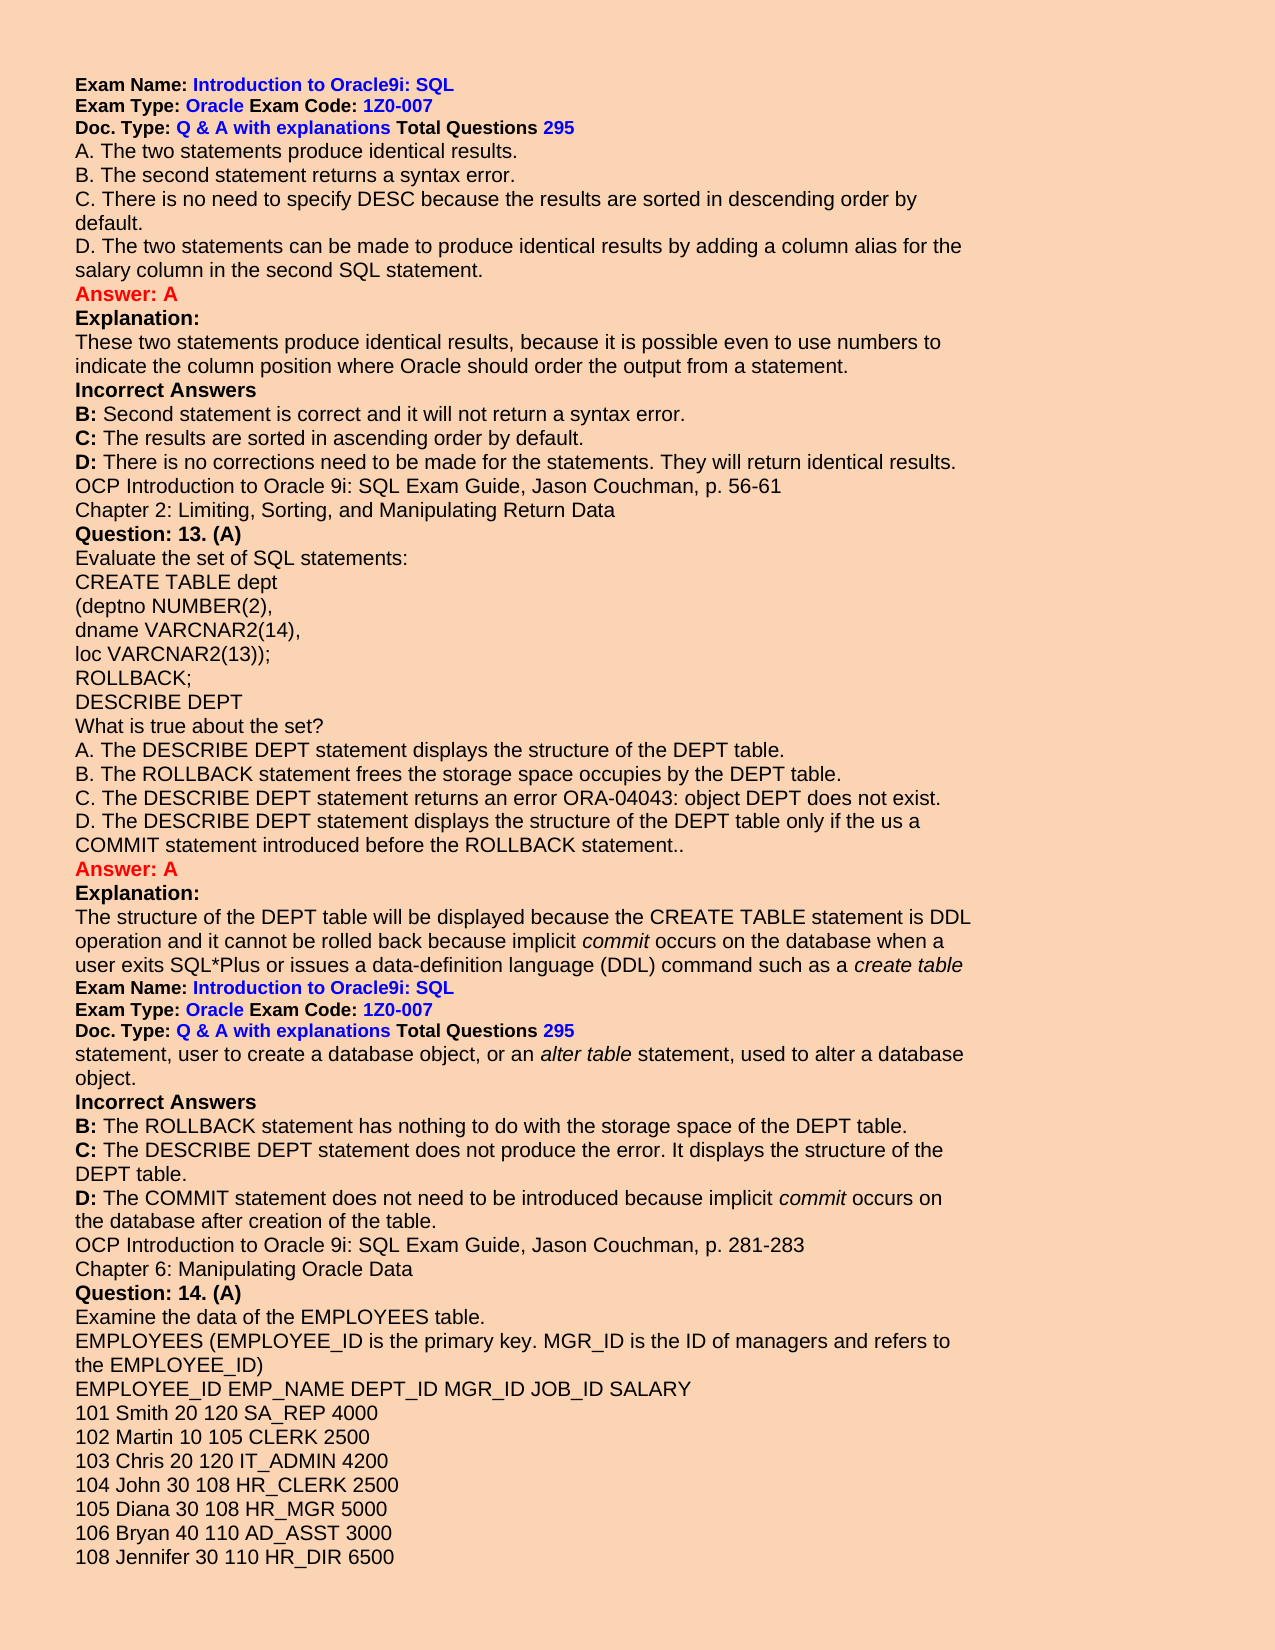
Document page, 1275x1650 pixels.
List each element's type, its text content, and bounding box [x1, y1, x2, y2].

text operation and it cannot be rolled back because implicit commit occurs on the database when a [75, 929, 1200, 953]
text Chapter 2: Limiting, Sorting, and Manipulating Return Data [75, 498, 1200, 522]
text the database after creation of the table. [75, 1209, 1200, 1233]
text D. The two statements can be made to produce identical results by adding a column alias for the [75, 234, 1200, 258]
text C: The results are sorted in ascending order by default. [75, 426, 1200, 450]
text the EMPLOYEE_ID) [75, 1353, 1200, 1377]
text A. The two statements produce identical results. [75, 138, 1200, 162]
text COMMIT statement introduced before the ROLLBACK statement.. [75, 833, 1200, 857]
text 101 Smith 20 120 SA_REP 4000 [75, 1401, 1200, 1425]
text salary column in the second SQL statement. [75, 258, 1200, 282]
text Question: 13. (A) [75, 522, 1200, 546]
text D. The DESCRIBE DEPT statement displays the structure of the DEPT table only if the us a [75, 809, 1200, 833]
text 105 Diana 30 108 HR_MGR 5000 [75, 1497, 1200, 1521]
text Explanation: [75, 881, 1200, 905]
text The structure of the DEPT table will be displayed because the CREATE TABLE statement is DDL [75, 905, 1200, 929]
text Exam Name: Introduction to Oracle9i: SQL [75, 977, 1200, 998]
text user exits SQL*Plus or issues a data-definition language (DDL) command such as a create table [75, 953, 1200, 977]
text CREATE TABLE dept [75, 570, 1200, 594]
text Chapter 6: Manipulating Oracle Data [75, 1257, 1200, 1281]
text DESCRIBE DEPT [75, 689, 1200, 713]
text DEPT table. [75, 1161, 1200, 1185]
text Answer: A [75, 282, 1200, 306]
text Exam Type: Oracle Exam Code: 1Z0-007 [75, 998, 1200, 1020]
text dname VARCNAR2(14), [75, 618, 1200, 642]
text Question: 14. (A) [75, 1281, 1200, 1305]
text Incorrect Answers [75, 378, 1200, 402]
text ROLLBACK; [75, 666, 1200, 689]
text C. There is no need to specify DESC because the results are sorted in descending order by [75, 186, 1200, 210]
text 103 Chris 20 120 IT_ADMIN 4200 [75, 1449, 1200, 1473]
text 106 Bryan 40 110 AD_ASST 3000 [75, 1521, 1200, 1545]
text OCP Introduction to Oracle 9i: SQL Exam Guide, Jason Couchman, p. 281-283 [75, 1233, 1200, 1257]
text Incorrect Answers [75, 1089, 1200, 1113]
text EMPLOYEES (EMPLOYEE_ID is the primary key. MGR_ID is the ID of managers and refers to [75, 1329, 1200, 1353]
text Examine the data of the EMPLOYEES table. [75, 1305, 1200, 1329]
text B. The second statement returns a syntax error. [75, 162, 1200, 186]
text C. The DESCRIBE DEPT statement returns an error ORA-04043: object DEPT does not exist. [75, 785, 1200, 809]
text indicate the column position where Oracle should order the output from a statement. [75, 354, 1200, 378]
text These two statements produce identical results, because it is possible even to use numbers to [75, 330, 1200, 354]
text A. The DESCRIBE DEPT statement displays the structure of the DEPT table. [75, 737, 1200, 761]
text B: The ROLLBACK statement has nothing to do with the storage space of the DEPT table. [75, 1113, 1200, 1137]
text default. [75, 210, 1200, 234]
text EMPLOYEE_ID EMP_NAME DEPT_ID MGR_ID JOB_ID SALARY [75, 1377, 1200, 1401]
text loc VARCNAR2(13)); [75, 642, 1200, 666]
text What is true about the set? [75, 713, 1200, 737]
text statement, user to create a database object, or an alter table statement, used to alter a database [75, 1042, 1200, 1066]
text D: There is no corrections need to be made for the statements. They will return identical results. [75, 450, 1200, 474]
text Explanation: [75, 306, 1200, 330]
text B. The ROLLBACK statement frees the storage space occupies by the DEPT table. [75, 761, 1200, 785]
text Doc. Type: Q & A with explanations Total Questions 295 [75, 1020, 1200, 1042]
text B: Second statement is correct and it will not return a syntax error. [75, 402, 1200, 426]
text OCP Introduction to Oracle 9i: SQL Exam Guide, Jason Couchman, p. 56-61 [75, 474, 1200, 498]
text Answer: A [75, 857, 1200, 881]
text object. [75, 1066, 1200, 1089]
text 104 John 30 108 HR_CLERK 2500 [75, 1473, 1200, 1497]
text (deptno NUMBER(2), [75, 594, 1200, 618]
text 108 Jennifer 30 110 HR_DIR 6500 [75, 1545, 1200, 1569]
text C: The DESCRIBE DEPT statement does not produce the error. It displays the structure of the [75, 1137, 1200, 1161]
text Evaluate the set of SQL statements: [75, 546, 1200, 570]
text D: The COMMIT statement does not need to be introduced because implicit commit occurs on [75, 1185, 1200, 1209]
text 102 Martin 10 105 CLERK 2500 [75, 1425, 1200, 1449]
